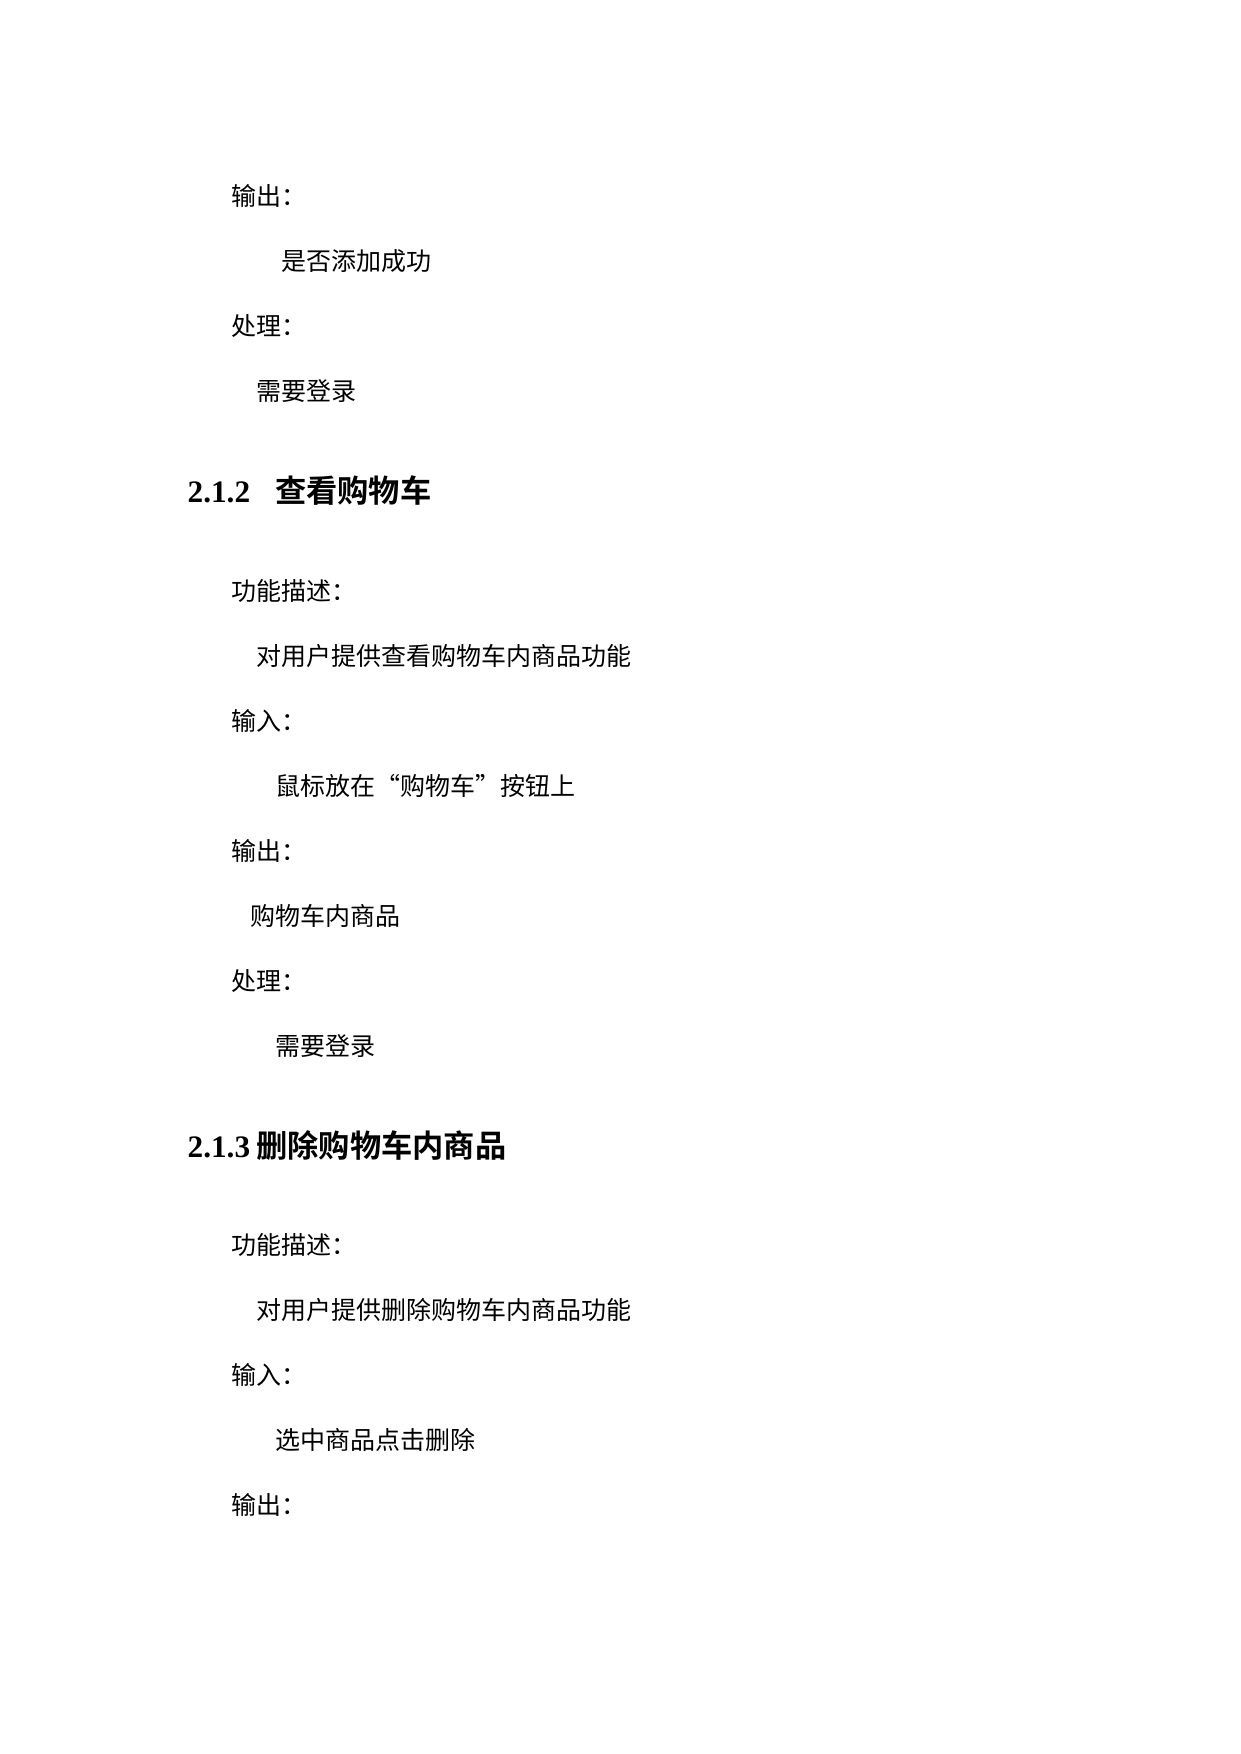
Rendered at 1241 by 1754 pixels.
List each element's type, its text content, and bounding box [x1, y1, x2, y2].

subtitle 2.1.3删除购物车内商品 [187, 1111, 1053, 1176]
subtitle 2.1.2 查看购物车 [187, 457, 1053, 522]
text 输出： [231, 1471, 1053, 1536]
text 功能描述： [231, 1211, 1053, 1276]
text 是否添加成功 [231, 227, 1053, 292]
text 输入： [231, 1341, 1053, 1406]
text 处理： [231, 292, 1053, 357]
text 输入： [231, 687, 1053, 752]
text 输出： [231, 162, 1053, 227]
text 对用户提供查看购物车内商品功能 [231, 622, 1053, 687]
text 需要登录 [231, 1012, 1053, 1077]
text 鼠标放在“购物车”按钮上 [231, 752, 1053, 817]
text 功能描述： [231, 557, 1053, 622]
text 输出： [231, 817, 1053, 882]
text 选中商品点击删除 [231, 1406, 1053, 1471]
text 需要登录 [231, 357, 1053, 422]
text 处理： [231, 947, 1053, 1012]
text 购物车内商品 [231, 882, 1053, 947]
text 对用户提供删除购物车内商品功能 [231, 1276, 1053, 1341]
